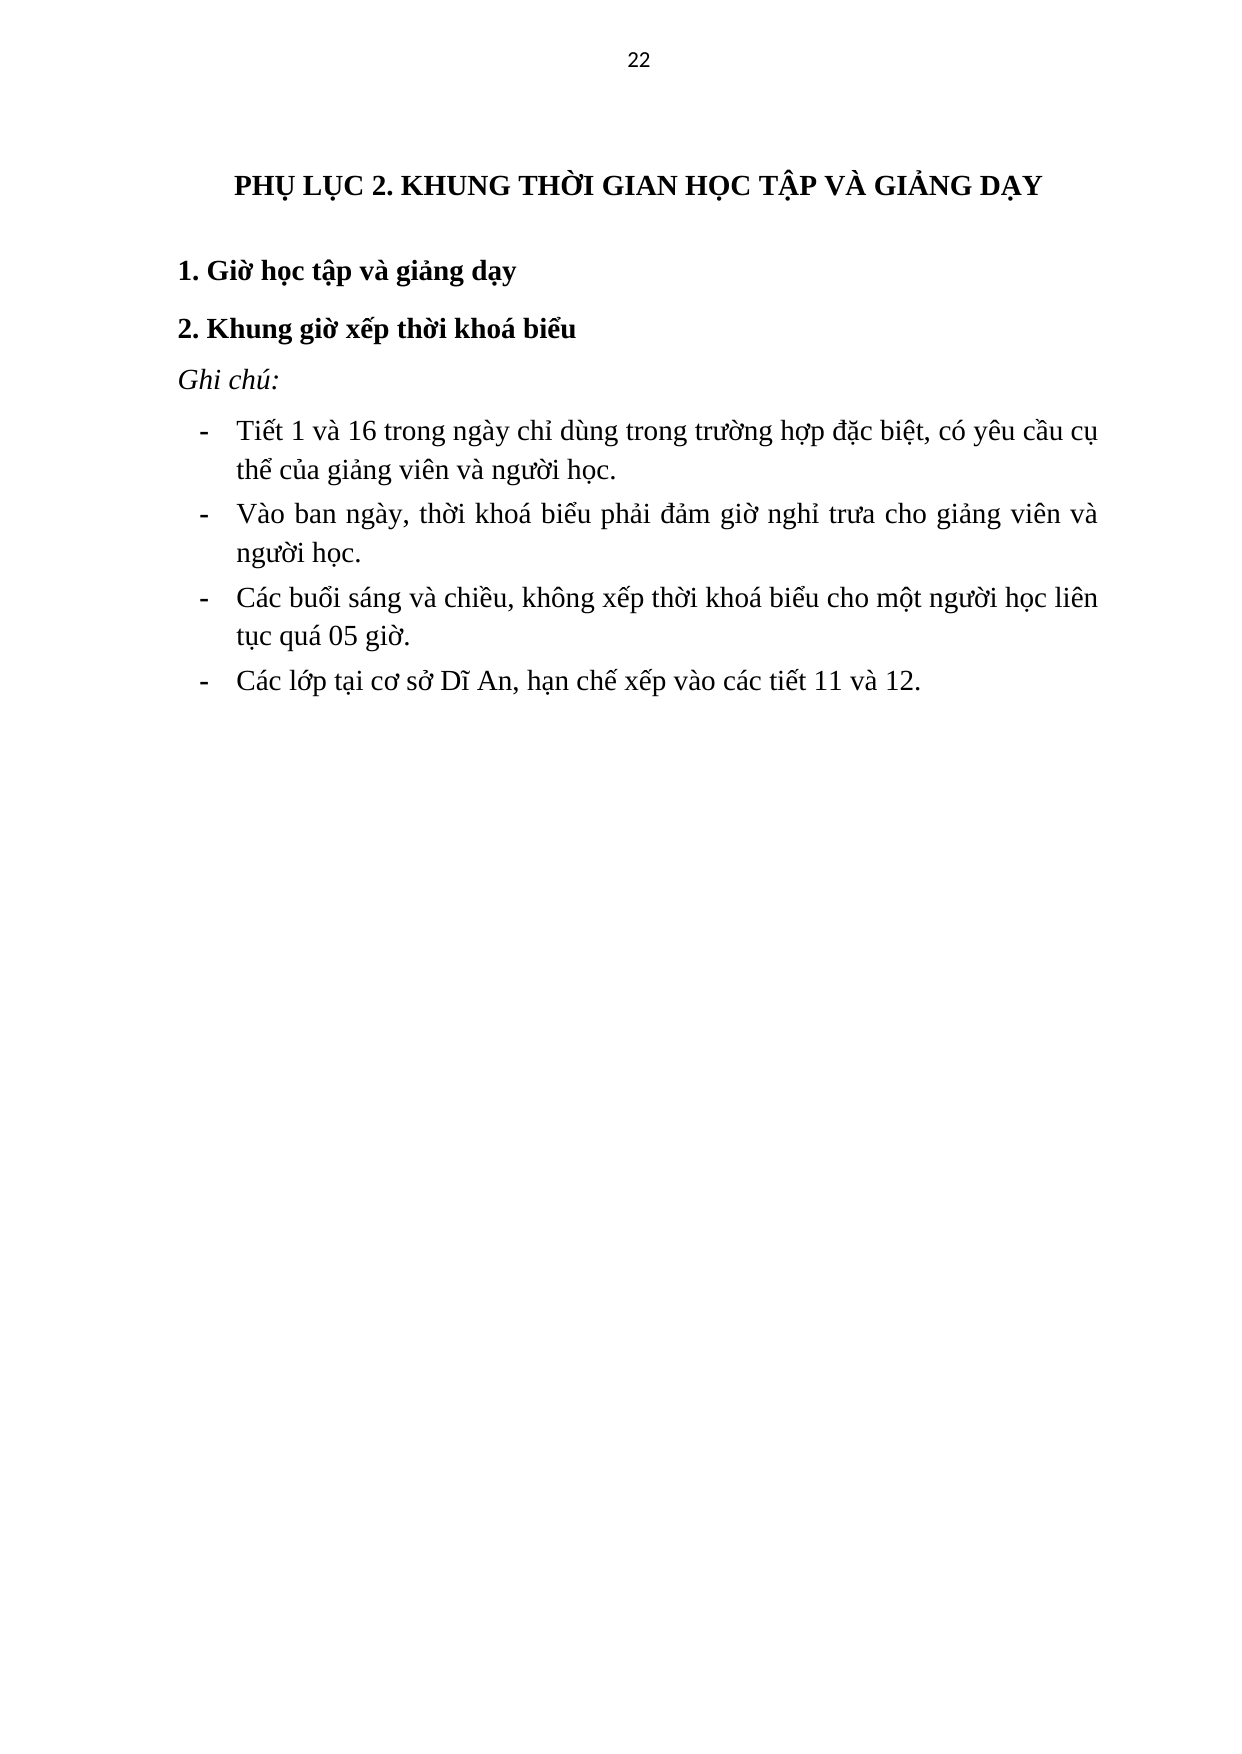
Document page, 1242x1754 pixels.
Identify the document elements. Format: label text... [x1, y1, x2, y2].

list Các buổi sáng và chiều, không xếp thời khoá biểu cho một người học liên tục quá 05 giờ. [199, 580, 1099, 652]
text 1. Giờ học tập và giảng dạy [177, 253, 1100, 286]
text Ghi chú: [177, 362, 1098, 396]
list Tiết 1 và 16 trong ngày chỉ dùng trong trường hợp đặc biệt, có yêu cầu cụ thể của giảng viên và người học. [199, 413, 1099, 485]
list Các lớp tại cơ sở Dĩ An, hạn chế xếp vào các tiết 11 và 12. [199, 663, 1099, 697]
list Vào ban ngày, thời khoá biểu phải đảm giờ nghỉ trưa cho giảng viên và người học. [199, 497, 1099, 569]
text PHỤ LỤC 2. KHUNG THỜI GIAN HỌC TẬP VÀ GIẢNG DẠY [177, 168, 1100, 202]
text 2. Khung giờ xếp thời khoá biểu [177, 311, 1097, 345]
